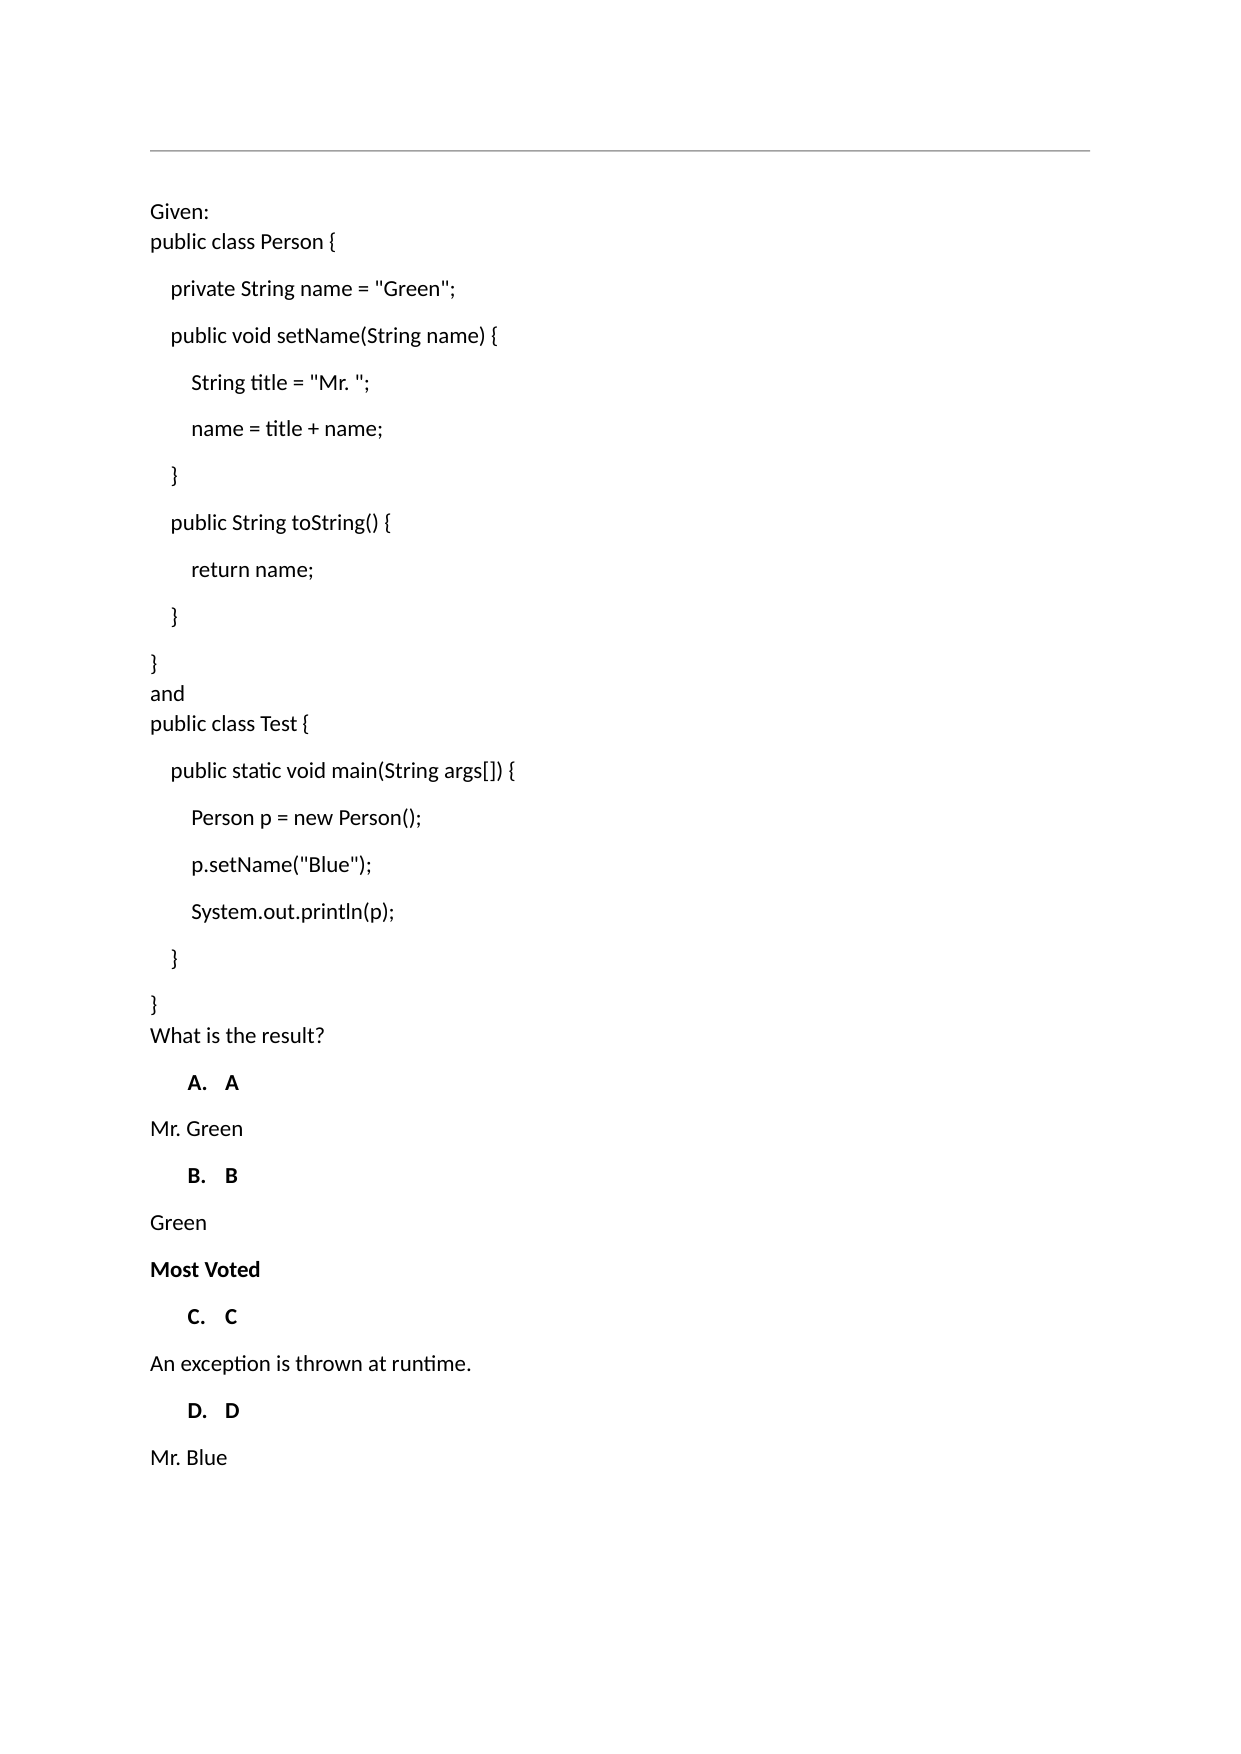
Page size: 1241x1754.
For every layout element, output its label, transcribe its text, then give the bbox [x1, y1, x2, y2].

text Person p = new Person(); [150, 803, 1090, 831]
list B [187, 1161, 1090, 1189]
text public String toString() { [150, 508, 1090, 536]
text String title = "Mr. "; [150, 368, 1090, 396]
text Mr. Blue [150, 1443, 1090, 1471]
text An exception is thrown at runtime. [150, 1349, 1090, 1377]
text Green [150, 1208, 1090, 1236]
list D [187, 1396, 1090, 1424]
text public void setName(String name) { [150, 321, 1090, 349]
text } What is the result? [150, 991, 1090, 1049]
list C [187, 1302, 1090, 1330]
text } [150, 944, 1090, 972]
text } [150, 461, 1090, 489]
text return name; [150, 555, 1090, 583]
text Most Voted [150, 1255, 1090, 1283]
text Given: public class Person { [150, 197, 1090, 255]
text p.setName("Blue"); [150, 850, 1090, 878]
text public static void main(String args[]) { [150, 756, 1090, 784]
text System.out.println(p); [150, 897, 1090, 925]
text Mr. Green [150, 1114, 1090, 1143]
text private String name = "Green"; [150, 274, 1090, 302]
text name = title + name; [150, 414, 1090, 443]
list A [187, 1068, 1090, 1096]
text } [150, 602, 1090, 630]
text } and public class Test { [150, 649, 1090, 737]
